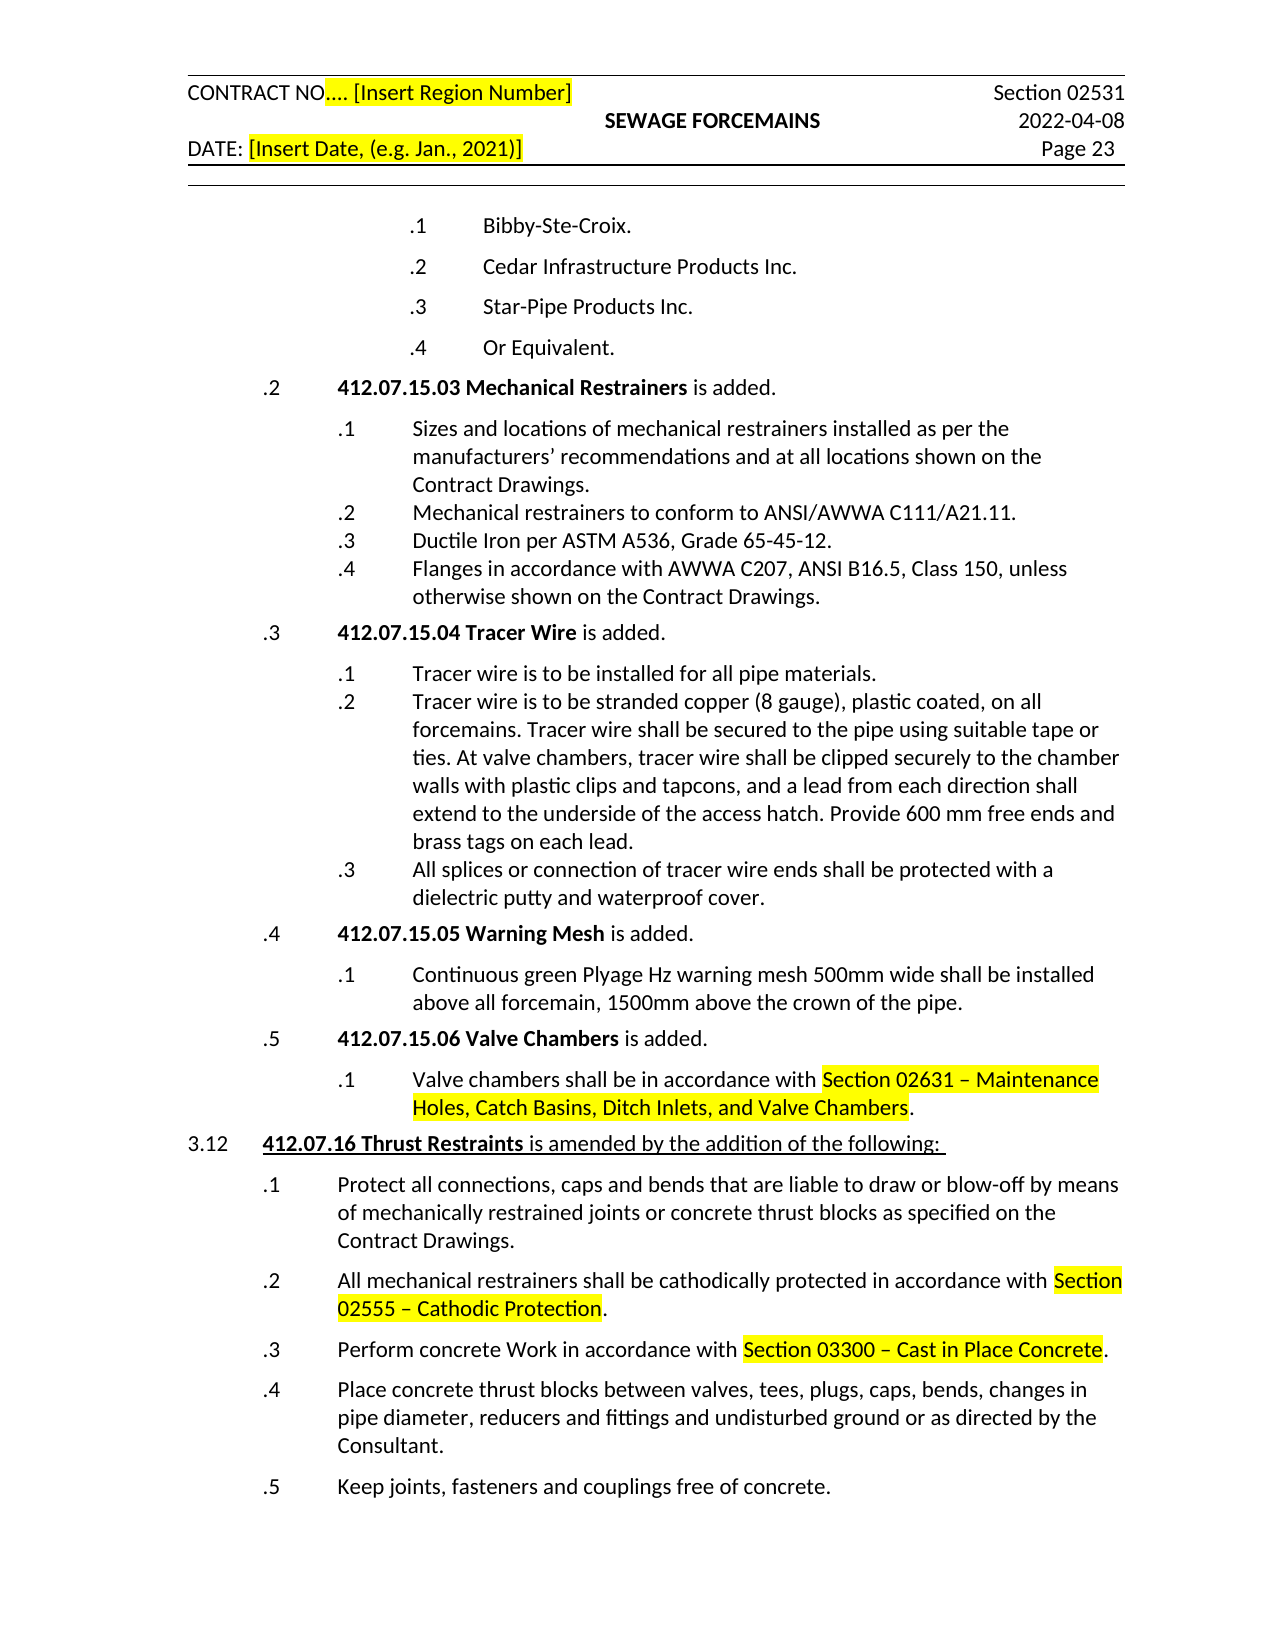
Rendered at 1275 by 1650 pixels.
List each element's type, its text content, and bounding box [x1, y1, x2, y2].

subtitle Star-Pipe Products Inc. [409, 292, 1125, 320]
subtitle All mechanical restrainers shall be cathodically protected in accordance with Section 02555 – Cathodic Protection. [262, 1266, 1125, 1322]
subtitle All splices or connection of tracer wire ends shall be protected with a dielectric putty and waterproof cover. [337, 855, 1125, 911]
subtitle 412.07.16 Thrust Restraints is amended by the addition of the following: [187, 1129, 1125, 1157]
subtitle Tracer wire is to be stranded copper (8 gauge), plastic coated, on all forcemains. Tracer wire shall be secured to the pipe using suitable tape or ties. At valve chambers, tracer wire shall be clipped securely to the chamber walls with plastic clips and tapcons, and a lead from each direction shall extend to the underside of the access hatch. Provide 600 mm free ends and brass tags on each lead. [337, 687, 1125, 855]
subtitle 412.07.15.06 Valve Chambers is added. [262, 1024, 1125, 1052]
subtitle Place concrete thrust blocks between valves, tees, plugs, caps, bends, changes in pipe diameter, reducers and fittings and undisturbed ground or as directed by the Consultant. [262, 1375, 1125, 1459]
subtitle Mechanical restrainers to conform to ANSI/AWWA C111/A21.11. [337, 498, 1125, 526]
subtitle Cedar Infrastructure Products Inc. [409, 252, 1125, 280]
subtitle Bibby-Ste-Croix. [409, 211, 1125, 239]
subtitle Tracer wire is to be installed for all pipe materials. [337, 659, 1125, 687]
subtitle 412.07.15.04 Tracer Wire is added. [262, 618, 1125, 646]
subtitle Ductile Iron per ASTM A536, Grade 65-45-12. [337, 526, 1125, 554]
subtitle Perform concrete Work in accordance with Section 03300 – Cast in Place Concrete. [262, 1335, 743, 1363]
subtitle Keep joints, fasteners and couplings free of concrete. [262, 1472, 1125, 1500]
subtitle Sizes and locations of mechanical restrainers installed as per the manufacturers’ recommendations and at all locations shown on the Contract Drawings. [337, 414, 1125, 498]
subtitle 412.07.15.03 Mechanical Restrainers is added. [262, 373, 1125, 401]
subtitle Protect all connections, caps and bends that are liable to draw or blow-off by means of mechanically restrained joints or concrete thrust blocks as specified on the Contract Drawings. [262, 1170, 1125, 1254]
subtitle 412.07.15.05 Warning Mesh is added. [262, 919, 1125, 947]
subtitle Or Equivalent. [409, 333, 1125, 361]
subtitle Valve chambers shall be in accordance with Section 02631 – Maintenance Holes, Catch Basins, Ditch Inlets, and Valve Chambers. [909, 1065, 1125, 1121]
subtitle Flanges in accordance with AWWA C207, ANSI B16.5, Class 150, unless otherwise shown on the Contract Drawings. [337, 554, 1125, 610]
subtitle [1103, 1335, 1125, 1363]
subtitle Valve chambers shall be in accordance with Section 02631 – Maintenance Holes, Catch Basins, Ditch Inlets, and Valve Chambers. [337, 1065, 822, 1121]
subtitle Continuous green Plyage Hz warning mesh 500mm wide shall be installed above all forcemain, 1500mm above the crown of the pipe. [337, 960, 1125, 1016]
